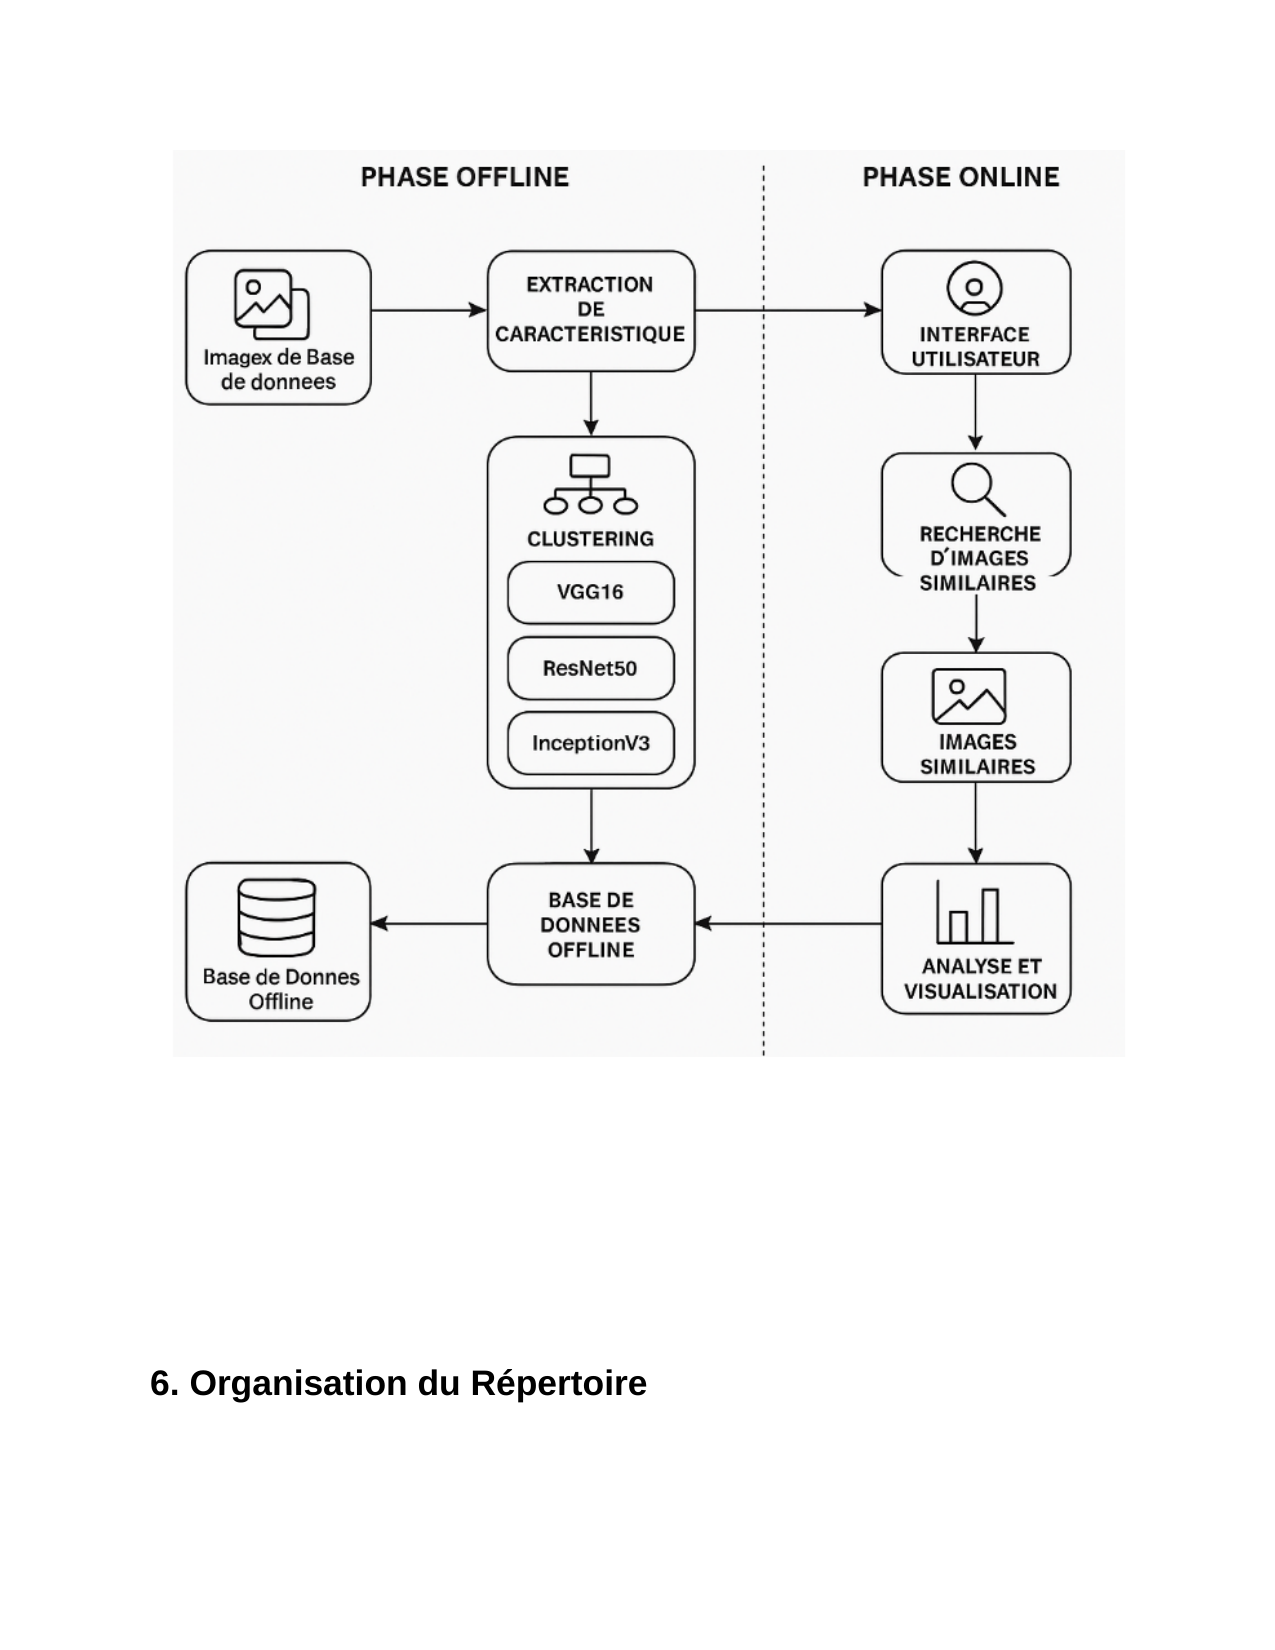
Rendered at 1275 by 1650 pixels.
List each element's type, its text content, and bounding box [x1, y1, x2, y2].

picture [150, 150, 1125, 1057]
subtitle 6. Organisation du Répertoire [150, 1362, 1125, 1403]
